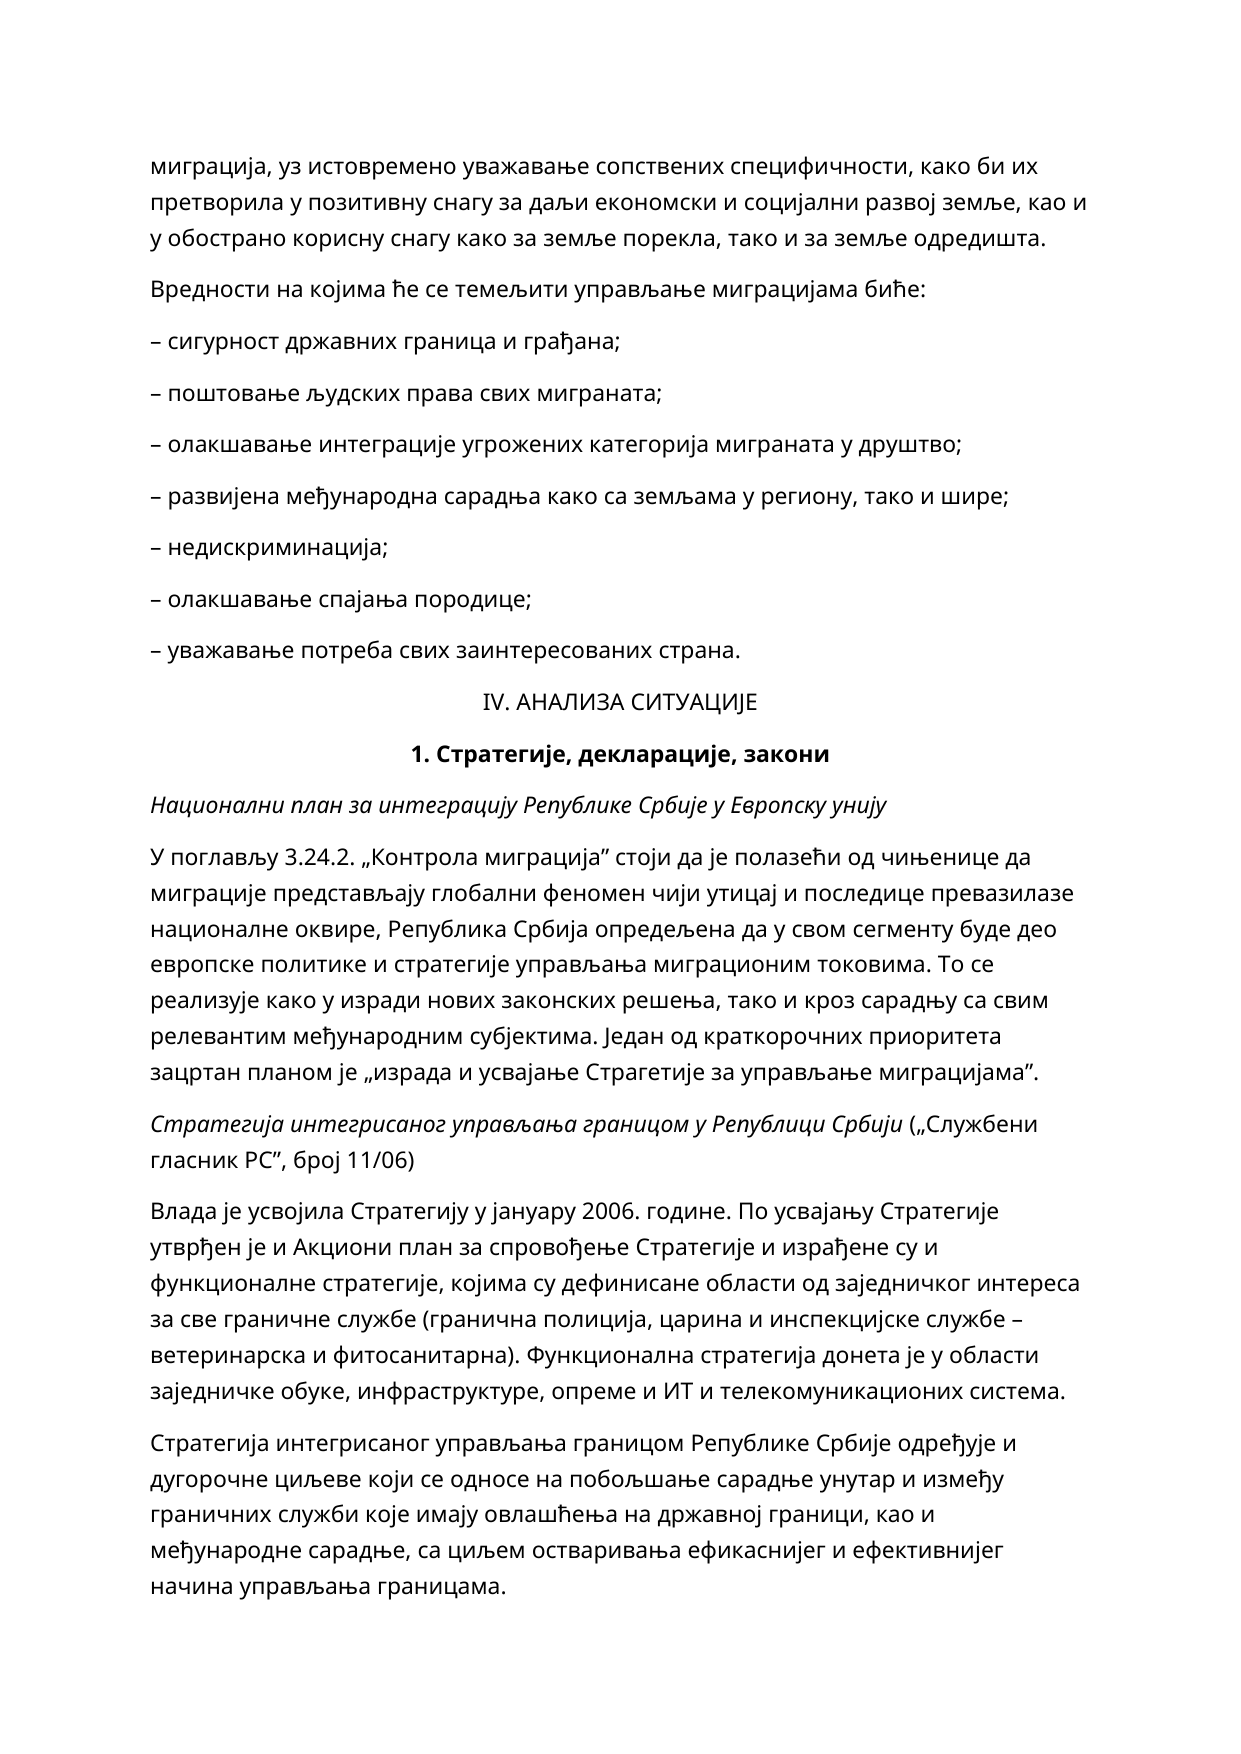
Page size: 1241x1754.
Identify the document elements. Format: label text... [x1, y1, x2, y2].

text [150, 150, 1090, 253]
text – олакшавање спајања породице; [150, 583, 1090, 614]
text – олакшавање интеграције угрожених категорија миграната у друштво; [150, 428, 1090, 459]
text – поштовање људских права свих миграната; [150, 377, 1090, 408]
text – недискриминација; [150, 531, 1090, 562]
text Вредности на којима ће се темељити управљање миграцијама биће: [150, 273, 1090, 305]
text – развијена међународна сарадња како са земљама у региону, тако и шире; [150, 480, 1090, 511]
text Стратегија интегрисаног управљања границом у Републици Србији („Службени гласник РС”, број 11/06) [150, 1108, 1090, 1175]
text – сигурност државних граница и грађана; [150, 325, 1090, 356]
text Стратегија интегрисаног управљања границом Републике Србије одређује и дугорочне циљеве који се односе на побољшање сарадње унутар и између граничних служби које имају овлашћења на државној граници, као и међународне сарадње, са циљем остваривања ефикаснијег и ефективнијег начина управљања границама. [150, 1427, 1090, 1602]
text 1. Стратегије, декларације, закони [150, 737, 1090, 769]
text У поглављу 3.24.2. „Контрола миграција” стоји да је полазећи од чињенице да миграције представљају глобални феномен чији утицај и последице превазилазе националне оквире, Република Србија опредељена да у свом сегменту буде део европске политике и стратегије управљања миграционим токовима. То се реализује како у изради нових законских решења, тако и кроз сарадњу са свим релевантим међународним субјектима. Један од краткорочних приоритета зацртан планом је „израда и усвајање Страгетије за управљање миграцијама”. [150, 841, 1090, 1087]
text IV. АНАЛИЗА СИТУАЦИЈЕ [150, 686, 1090, 717]
text Влада је усвојила Стратегију у јануару 2006. године. По усвајању Стратегије утврђен је и Акциони план за спровођење Стратегије и израђене су и функционалне стратегије, којима су дефинисане области од заједничког интереса за све граничне службе (гранична полиција, царина и инспекцијске службе – ветеринарска и фитосанитарна). Функционална стратегија донета је у области заједничке обуке, инфраструктуре, опреме и ИТ и телекомуникационих система. [150, 1195, 1090, 1406]
text Национални план за интеграцију Републике Србије у Европску унију [150, 789, 1090, 820]
text – уважавање потреба свих заинтересованих страна. [150, 634, 1090, 666]
